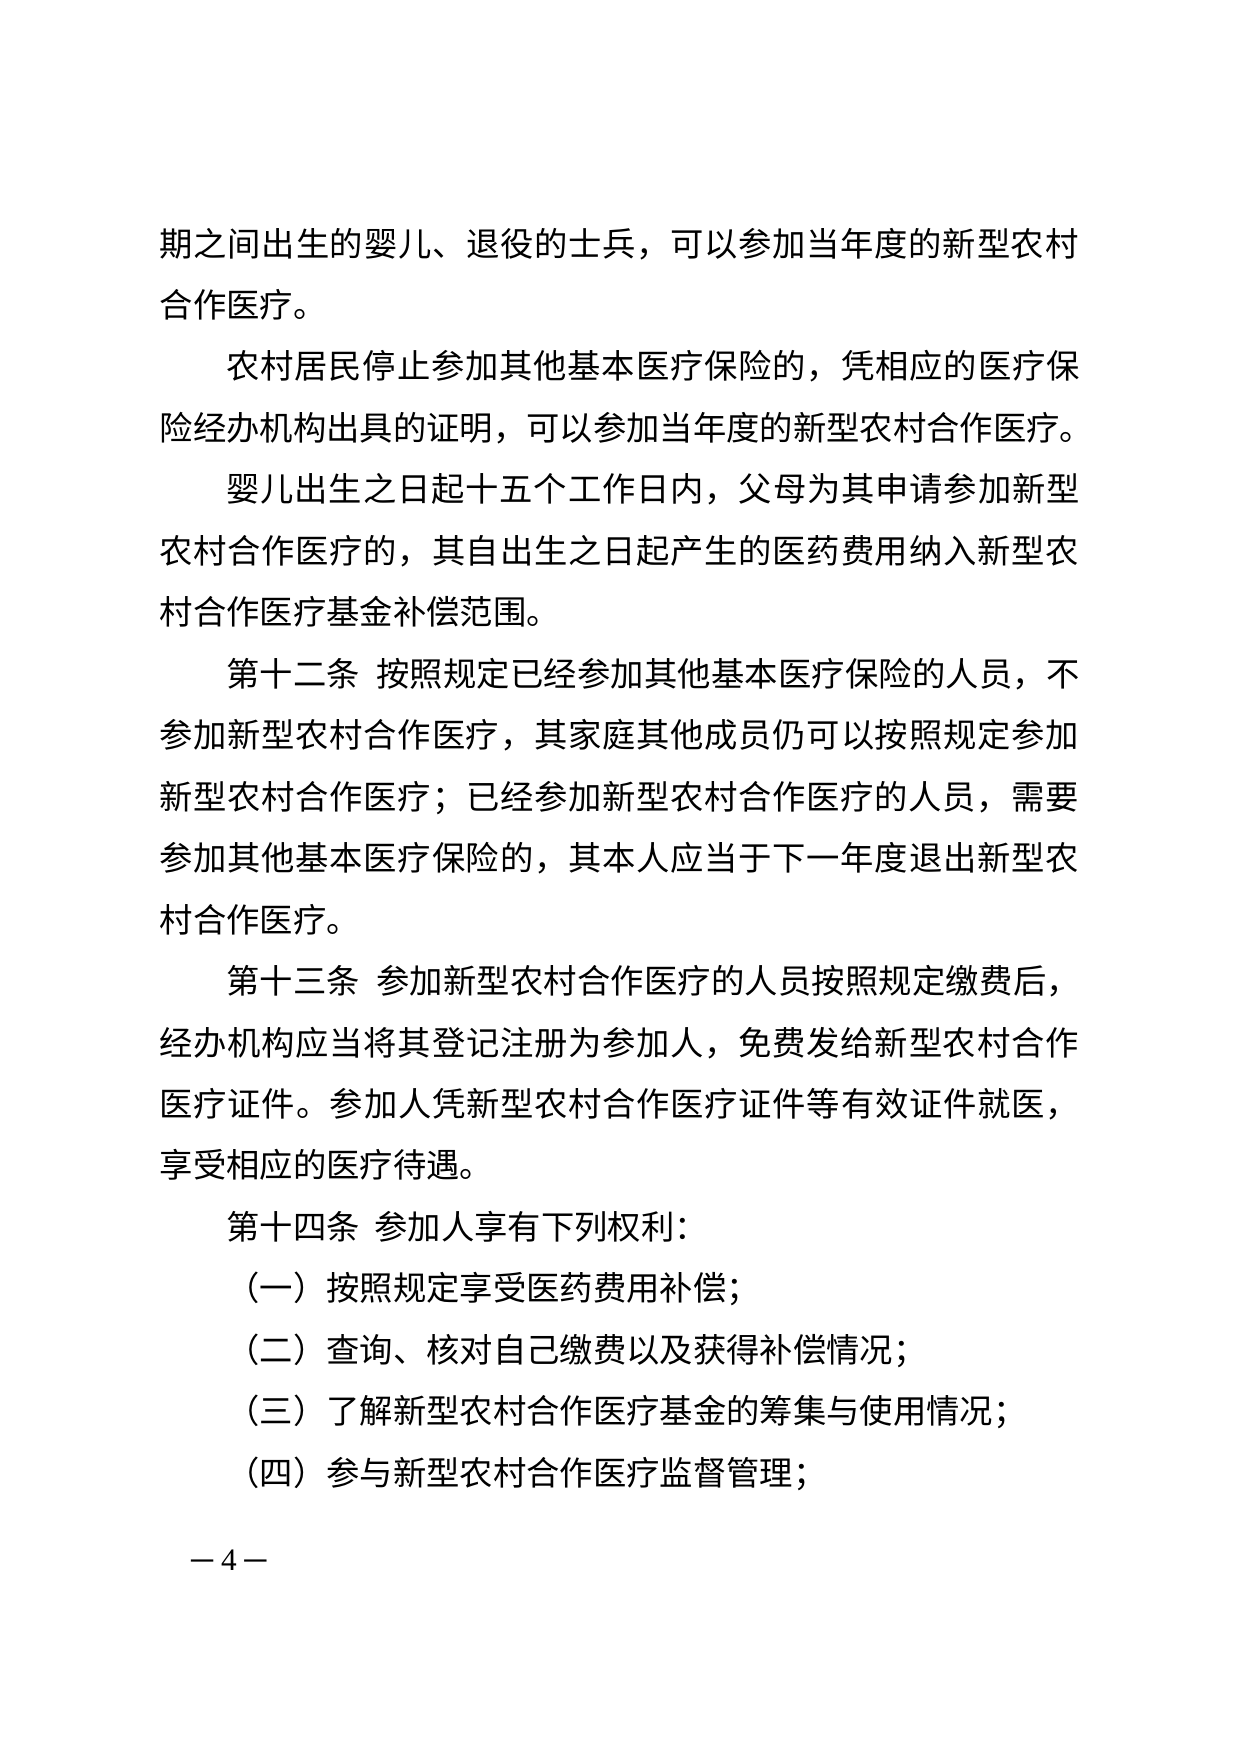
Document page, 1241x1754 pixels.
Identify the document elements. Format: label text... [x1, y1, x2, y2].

text 农村居民停止参加其他基本医疗保险的，凭相应的医疗保险经办机构出具的证明，可以参加当年度的新型农村合作医疗。 [159, 330, 1081, 453]
text （三）了解新型农村合作医疗基金的筹集与使用情况； [159, 1374, 1081, 1436]
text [159, 207, 1081, 330]
text （二）查询、核对自己缴费以及获得补偿情况； [159, 1313, 1081, 1374]
text 第十二条 按照规定已经参加其他基本医疗保险的人员，不参加新型农村合作医疗，其家庭其他成员仍可以按照规定参加新型农村合作医疗；已经参加新型农村合作医疗的人员，需要参加其他基本医疗保险的，其本人应当于下一年度退出新型农村合作医疗。 [159, 637, 1081, 944]
text （四）参与新型农村合作医疗监督管理； [159, 1436, 1081, 1497]
text （一）按照规定享受医药费用补偿； [159, 1252, 1081, 1313]
text 第十四条 参加人享有下列权利： [159, 1190, 1081, 1252]
text 第十三条 参加新型农村合作医疗的人员按照规定缴费后，经办机构应当将其登记注册为参加人，免费发给新型农村合作医疗证件。参加人凭新型农村合作医疗证件等有效证件就医，享受相应的医疗待遇。 [159, 944, 1081, 1190]
text 婴儿出生之日起十五个工作日内，父母为其申请参加新型农村合作医疗的，其自出生之日起产生的医药费用纳入新型农村合作医疗基金补偿范围。 [159, 453, 1081, 637]
